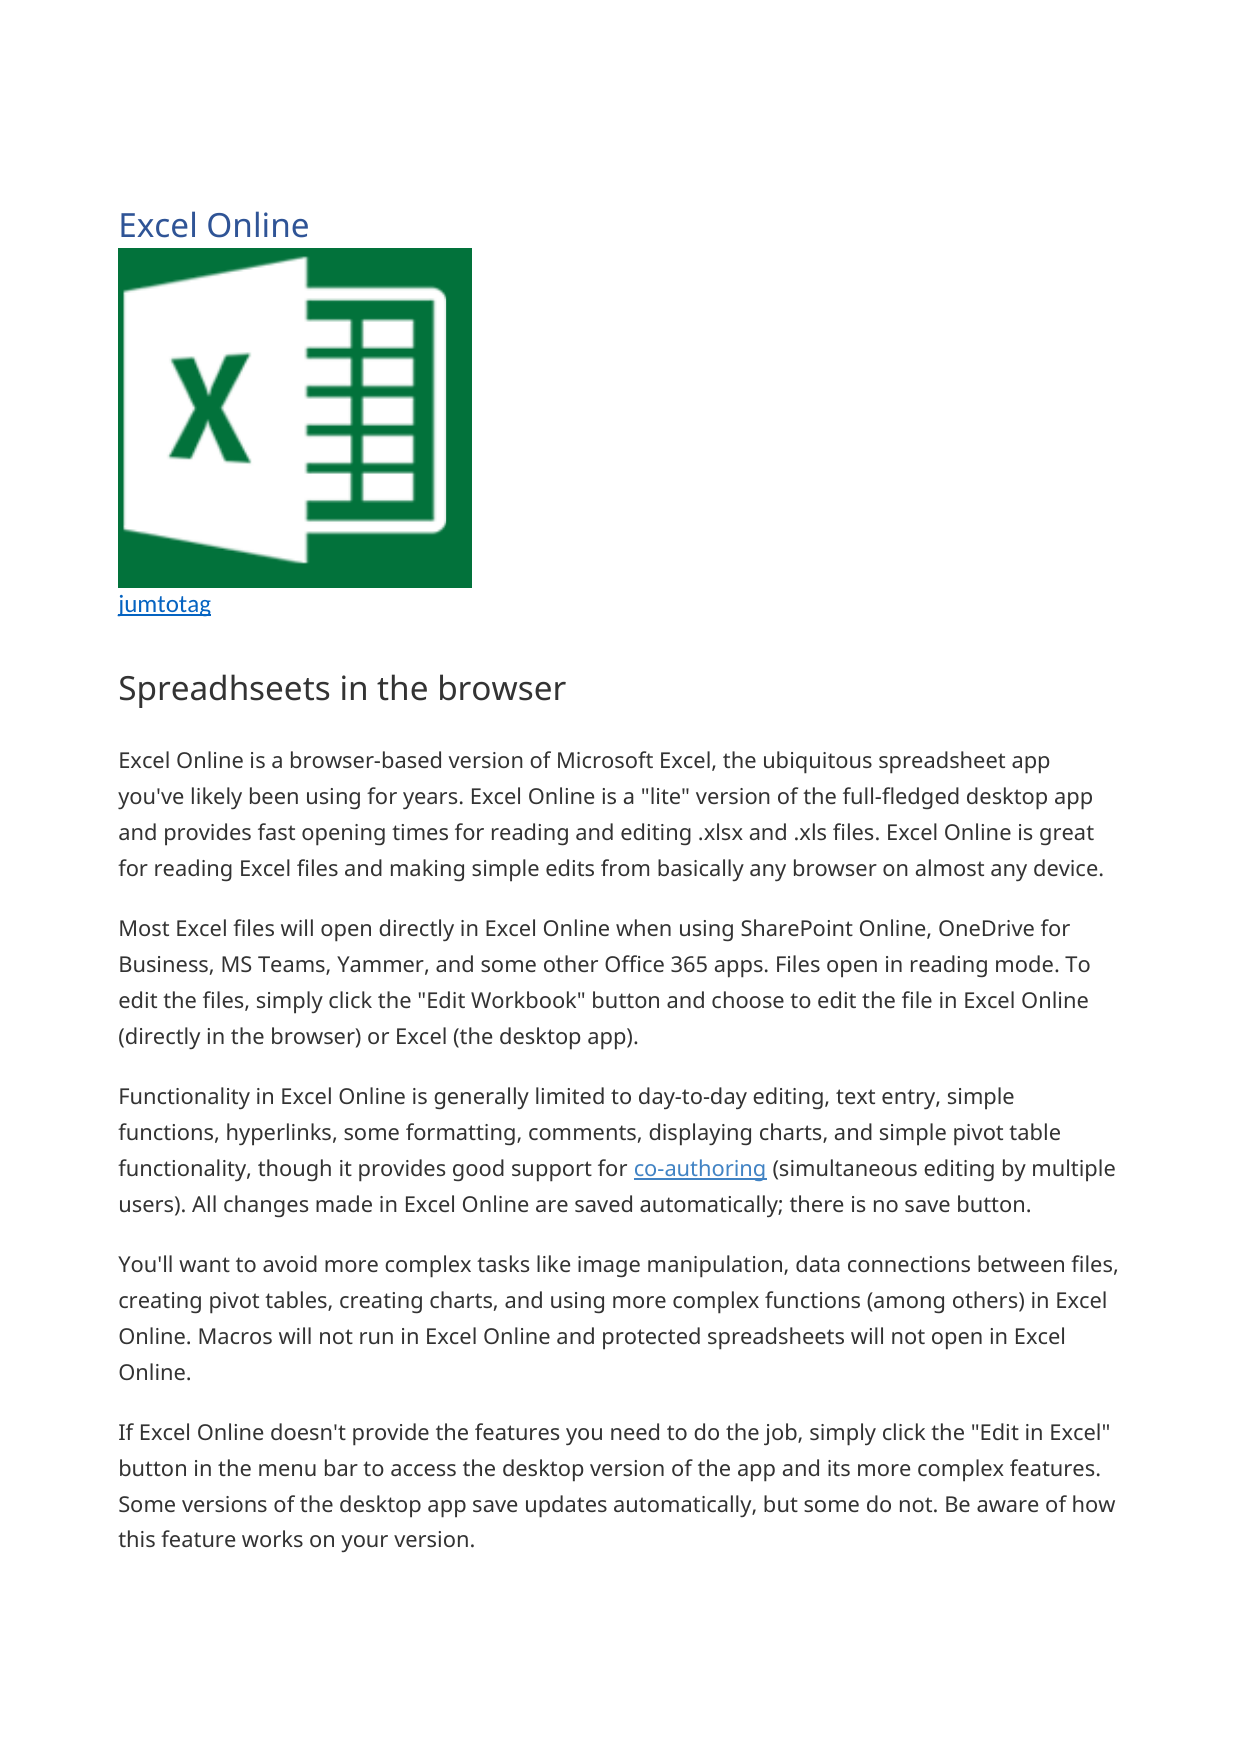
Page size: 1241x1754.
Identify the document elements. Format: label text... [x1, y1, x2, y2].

text Functionality in Excel Online is generally limited to day-to-day editing, text entry, simple functions, hyperlinks, some formatting, comments, displaying charts, and simple pivot table functionality, though it provides good support for co-authoring (simultaneous editing by multiple users). All changes made in Excel Online are saved automatically; there is no save button. [118, 1075, 1122, 1218]
text jumtotag [118, 588, 1122, 619]
subtitle Excel Online [118, 202, 1122, 248]
text Excel Online is a browser-based version of Microsoft Excel, the ubiquitous spreadsheet app you've likely been using for years. Excel Online is a "lite" version of the full-fledged desktop app and provides fast opening times for reading and editing .xlsx and .xls files. Excel Online is great for reading Excel files and making simple edits from basically any browser on almost any device. [118, 739, 1122, 882]
text You'll want to avoid more complex tasks like image manipulation, data connections between files, creating pivot tables, creating charts, and using more complex functions (among others) in Excel Online. Macros will not run in Excel Online and protected spreadsheets will not open in Excel Online. [118, 1243, 1122, 1386]
text Spreadhseets in the browser [118, 664, 1122, 710]
text If Excel Online doesn't provide the features you need to do the job, simply click the "Edit in Excel" button in the menu bar to access the desktop version of the app and its more complex features. Some versions of the desktop app save updates automatically, but some do not. Be aware of how this feature works on your version. [118, 1411, 1122, 1554]
picture [118, 247, 447, 576]
text Most Excel files will open directly in Excel Online when using SharePoint Online, OneDrive for Business, MS Teams, Yammer, and some other Office 365 apps. Files open in reading mode. To edit the files, simply click the "Edit Workbook" button and choose to edit the file in Excel Online (directly in the browser) or Excel (the desktop app). [118, 907, 1122, 1050]
